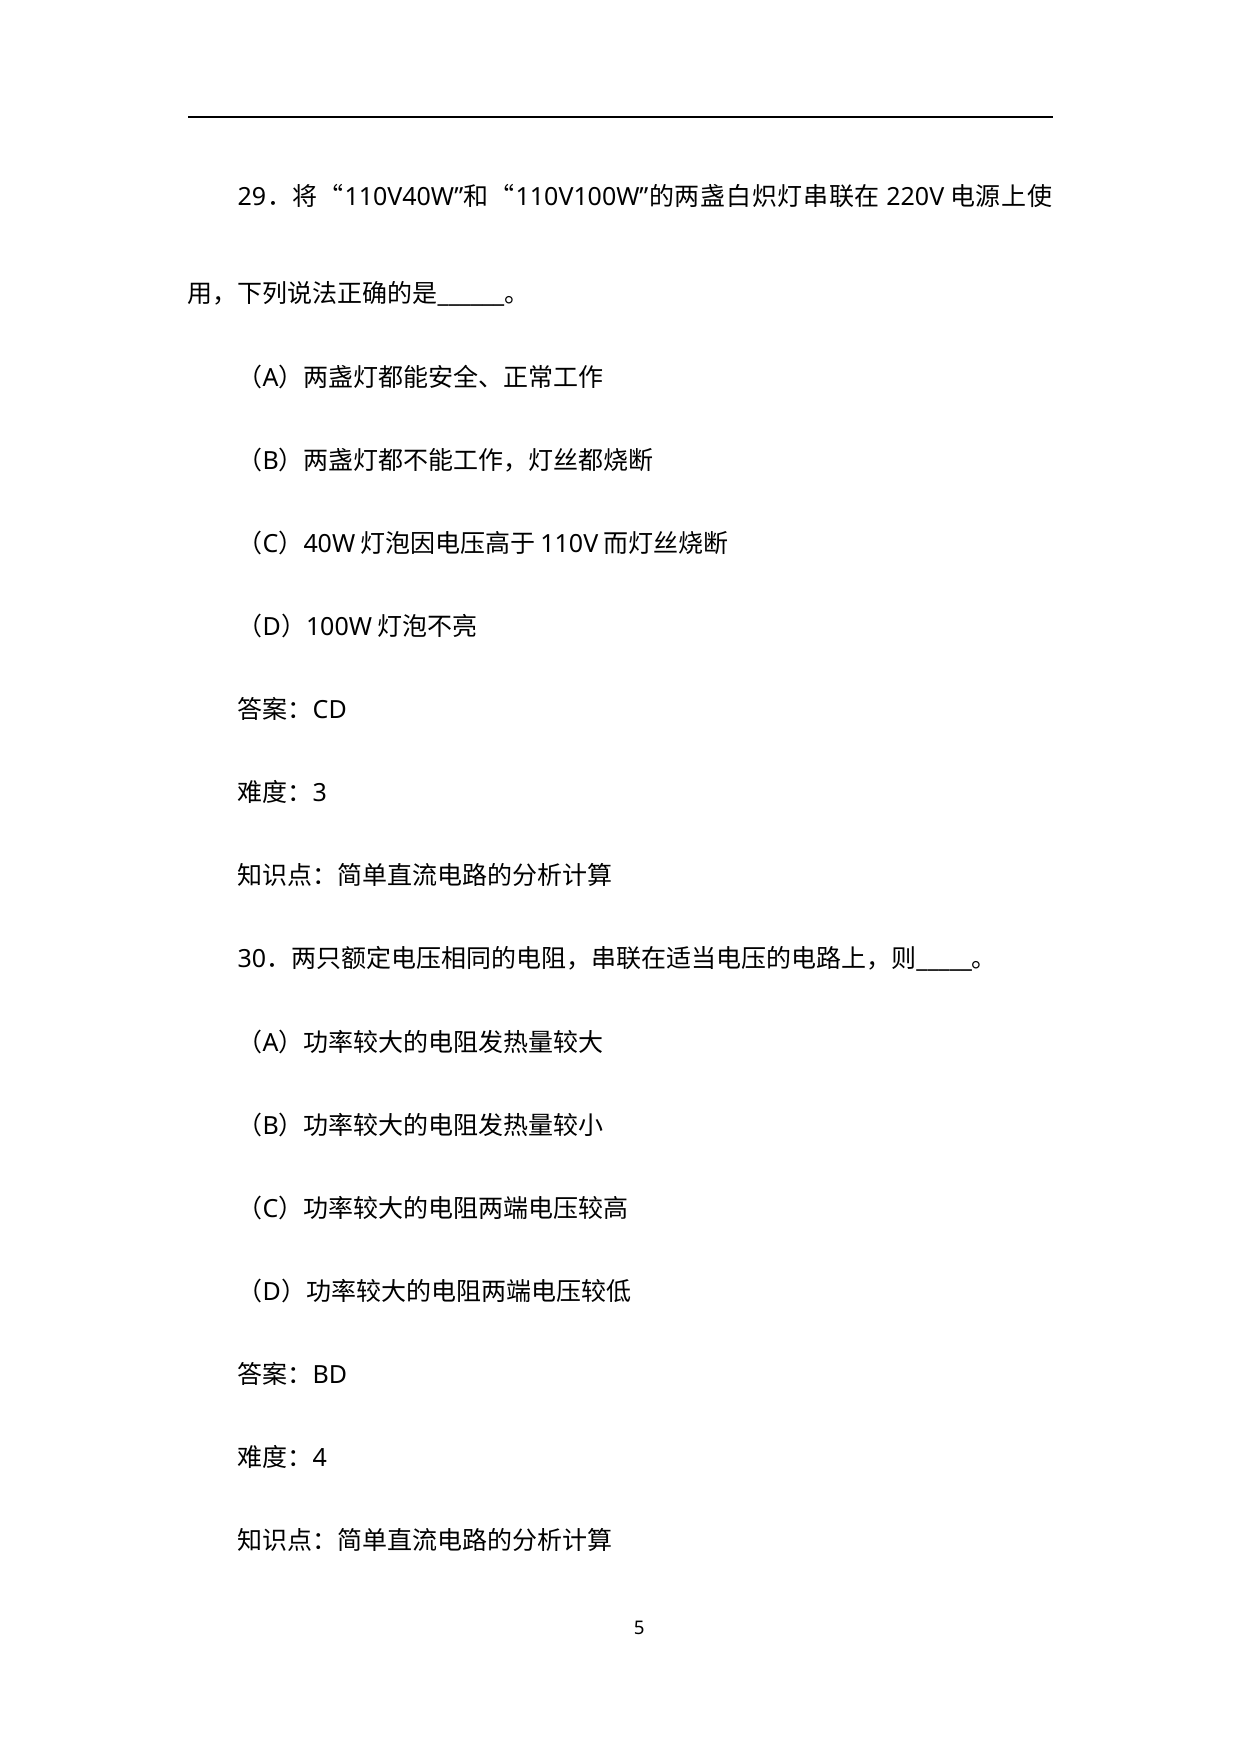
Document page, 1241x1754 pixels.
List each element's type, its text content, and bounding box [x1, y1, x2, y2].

text （C）功率较大的电阻两端电压较高 [187, 1174, 1053, 1239]
text 知识点：简单直流电路的分析计算 [187, 841, 1053, 906]
text 答案：CD [187, 675, 1053, 740]
text （A）功率较大的电阻发热量较大 [187, 1008, 1053, 1073]
text 知识点：简单直流电路的分析计算 [187, 1506, 1053, 1571]
text 答案：BD [187, 1340, 1053, 1405]
text 30．两只额定电压相同的电阻，串联在适当电压的电路上，则_____。 [187, 924, 1053, 989]
text 难度：4 [187, 1423, 1053, 1488]
text （D）功率较大的电阻两端电压较低 [187, 1257, 1053, 1322]
text （A）两盏灯都能安全、正常工作 [187, 343, 1053, 408]
text 29．将“110V40W”和“110V100W”的两盏白炽灯串联在220V电源上使用，下列说法正确的是______。 [187, 162, 1053, 324]
text （C）40W灯泡因电压高于110V而灯丝烧断 [187, 509, 1053, 574]
text （B）两盏灯都不能工作，灯丝都烧断 [187, 426, 1053, 491]
text （D）100W灯泡不亮 [187, 592, 1053, 657]
text 难度：3 [187, 758, 1053, 823]
text （B）功率较大的电阻发热量较小 [187, 1091, 1053, 1156]
